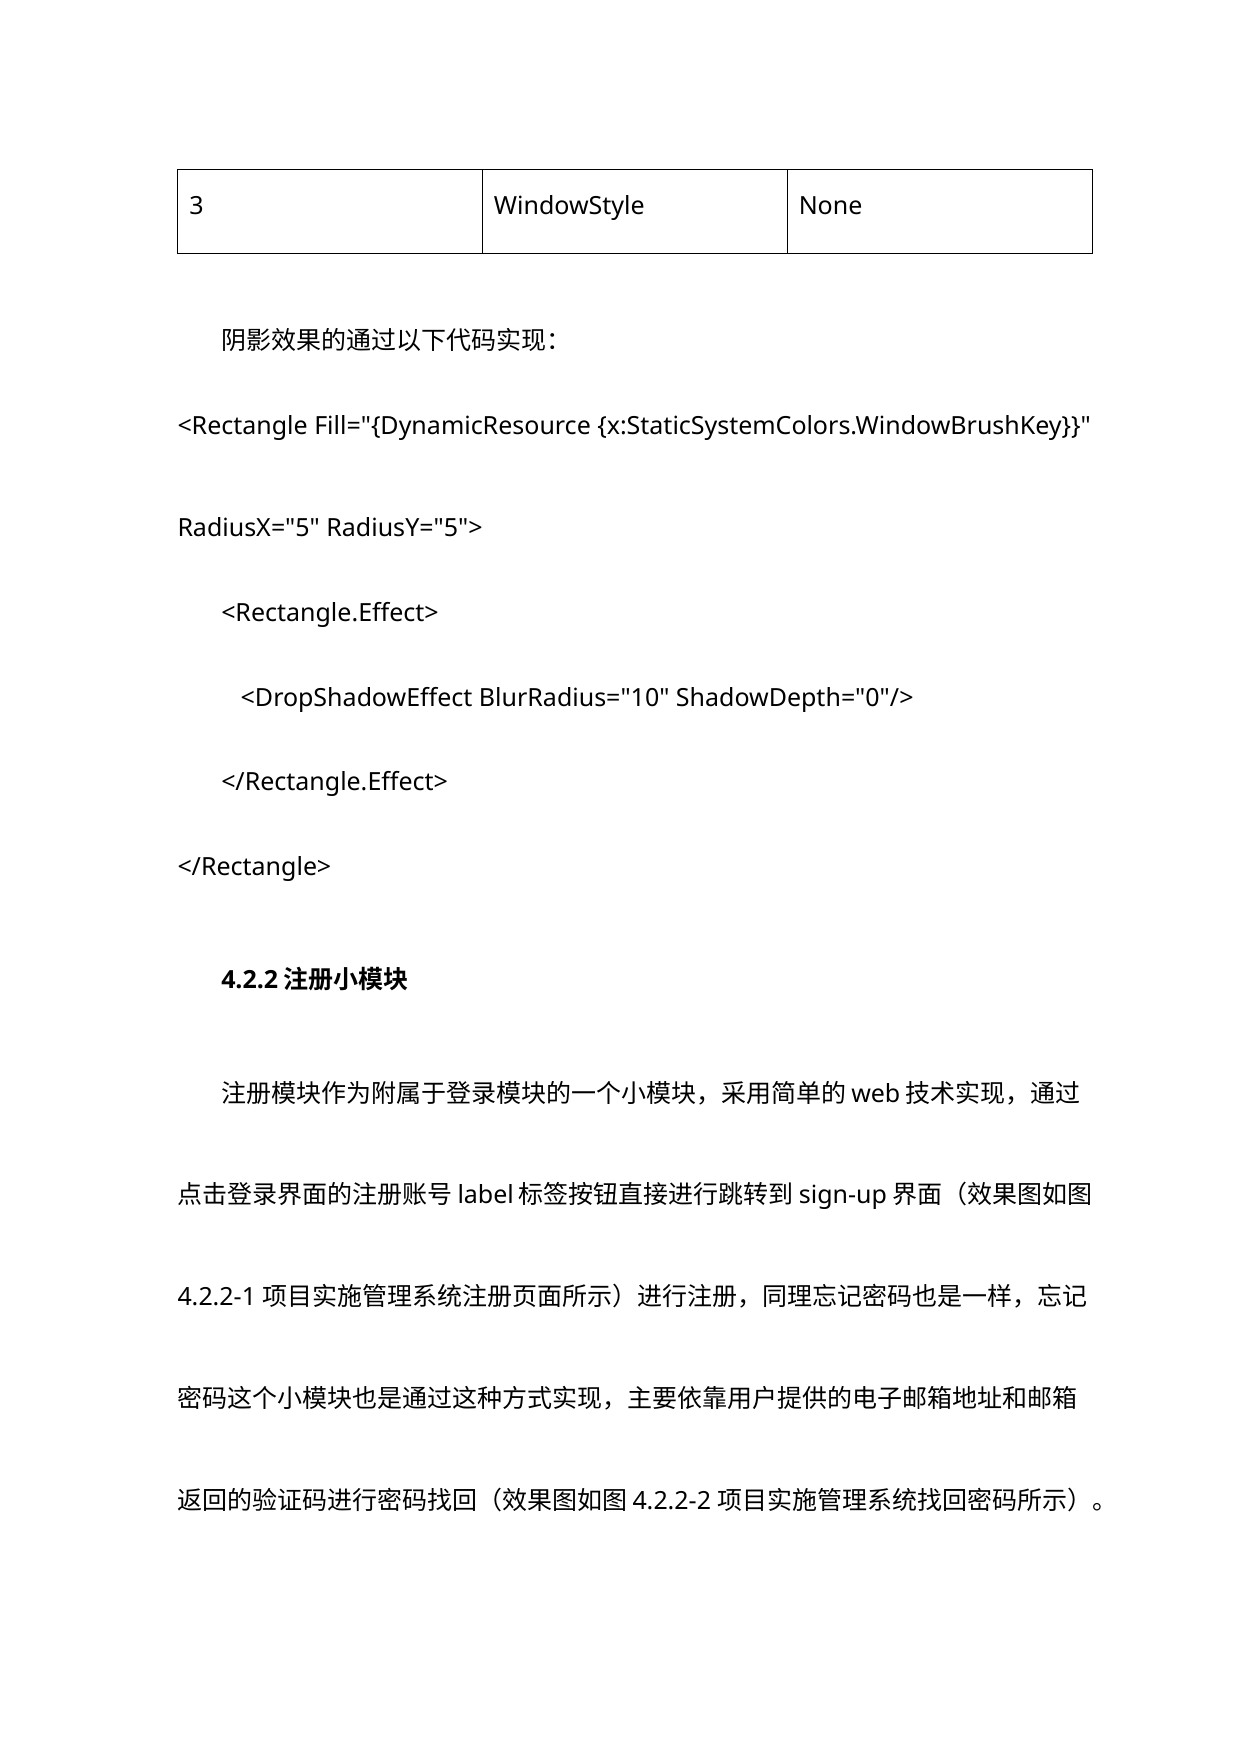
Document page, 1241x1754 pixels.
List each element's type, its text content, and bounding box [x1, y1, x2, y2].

table_cell WindowStyle [483, 170, 787, 253]
text </Rectangle.Effect> [177, 747, 1092, 815]
text 阴影效果的通过以下代码实现： [177, 304, 1092, 372]
table_cell 3 [178, 170, 482, 253]
text </Rectangle> [177, 832, 1092, 900]
text <Rectangle.Effect> [177, 577, 1092, 645]
text <DropShadowEffect BlurRadius="10" ShadowDepth="0"/> [177, 662, 1092, 730]
table_cell None [788, 170, 1092, 253]
text <Rectangle Fill="{DynamicResource {x:StaticSystemColors.WindowBrushKey}}" RadiusX="5" RadiusY="5"> [177, 391, 1092, 560]
text 注册模块作为附属于登录模块的一个小模块，采用简单的web技术实现，通过点击登录界面的注册账号label标签按钮直接进行跳转到sign-up界面（效果图如图4.2.2-1 项目实施管理系统注册页面所示）进行注册，同理忘记密码也是一样，忘记密码这个小模块也是通过这种方式实现，主要依靠用户提供的电子邮箱地址和邮箱返回的验证码进行密码找回（效果图如图4.2.2-2 项目实施管理系统找回密码所示）。 [177, 1057, 1092, 1533]
subtitle 4.2.2注册小模块 [177, 944, 1092, 1012]
